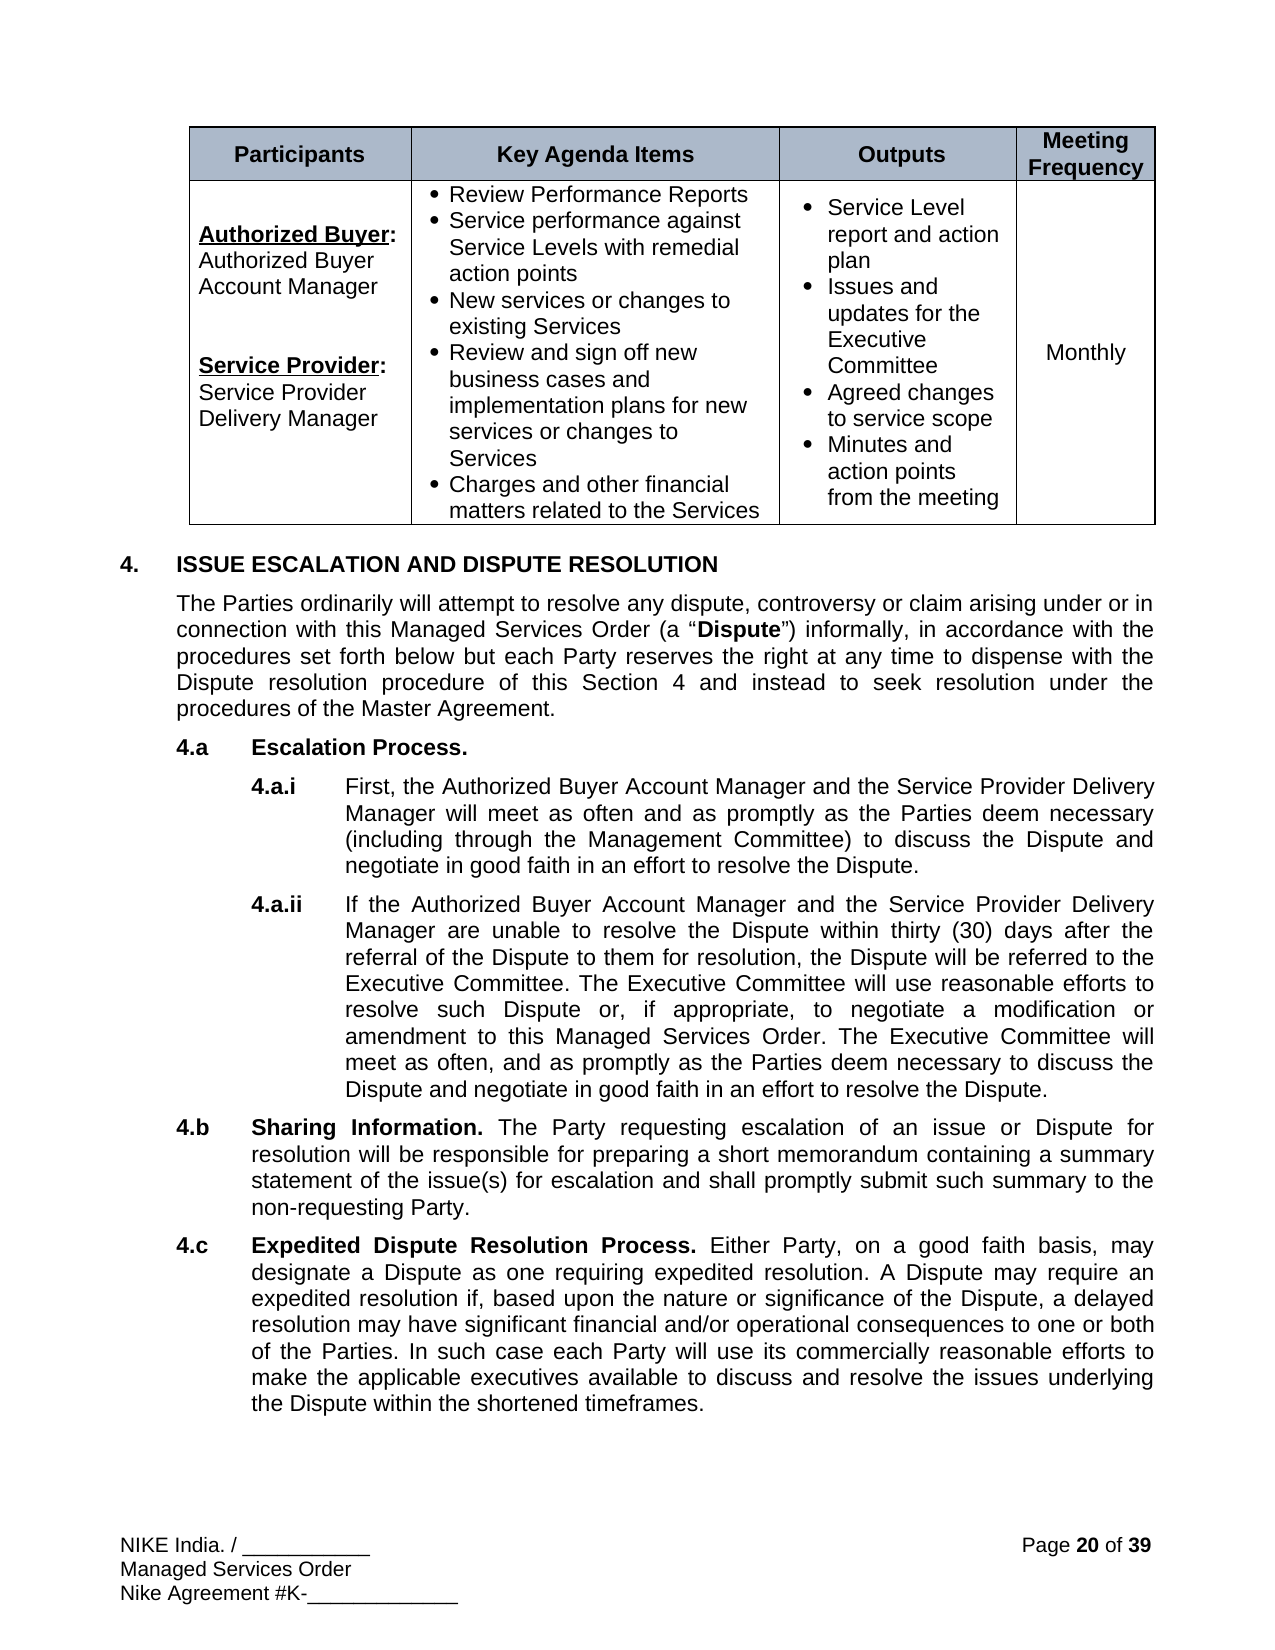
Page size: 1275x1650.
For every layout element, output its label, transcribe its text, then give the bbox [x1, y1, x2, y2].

table_cell Service Level report and action plan Issues and updates for the Executive Committee Agreed changes to service scope Minutes and action points from the meeting [780, 181, 1016, 524]
text ISSUE ESCALATION AND DISPUTE RESOLUTION [120, 551, 1155, 577]
text Expedited Dispute Resolution Process. Either Party, on a good faith basis, may designate a Dispute as one requiring expedited resolution. A Dispute may require an expedited resolution if, based upon the nature or significance of the Dispute, a delayed resolution may have significant financial and/or operational consequences to one or both of the Parties. In such case each Party will use its commercially reasonable efforts to make the applicable executives available to discuss and resolve the issues underlying the Dispute within the shortened timeframes. [176, 1232, 1155, 1417]
table_cell Review Performance Reports Service performance against Service Levels with remedial action points New services or changes to existing Services Review and sign off new business cases and implementation plans for new services or changes to Services Charges and other financial matters related to the Services [412, 181, 779, 524]
table_cell Monthly [1017, 181, 1154, 524]
text First, the Authorized Buyer Account Manager and the Service Provider Delivery Manager will meet as often and as promptly as the Parties deem necessary (including through the Management Committee) to discuss the Dispute and negotiate in good faith in an effort to resolve the Dispute. [251, 773, 1155, 878]
table_header Meeting Frequency [1017, 128, 1154, 180]
text Sharing Information. The Party requesting escalation of an issue or Dispute for resolution will be responsible for preparing a short memorandum containing a summary statement of the issue(s) for escalation and shall promptly submit such summary to the non-requesting Party. [176, 1114, 1155, 1220]
table_header Outputs [780, 128, 1016, 180]
text The Parties ordinarily will attempt to resolve any dispute, controversy or claim arising under or in connection with this Managed Services Order (a “Dispute”) informally, in accordance with the procedures set forth below but each Party reserves the right at any time to dispense with the Dispute resolution procedure of this Section 4 and instead to seek resolution under the procedures of the Master Agreement. [176, 590, 1155, 722]
text If the Authorized Buyer Account Manager and the Service Provider Delivery Manager are unable to resolve the Dispute within thirty (30) days after the referral of the Dispute to them for resolution, the Dispute will be referred to the Executive Committee. The Executive Committee will use reasonable efforts to resolve such Dispute or, if appropriate, to negotiate a modification or amendment to this Managed Services Order. The Executive Committee will meet as often, and as promptly as the Parties deem necessary to discuss the Dispute and negotiate in good faith in an effort to resolve the Dispute. [251, 891, 1155, 1102]
list Escalation Process. [176, 734, 1155, 761]
table_cell Authorized Buyer: Authorized Buyer Account Manager Service Provider: Service Provider Delivery Manager [190, 181, 411, 524]
table_header Key Agenda Items [412, 128, 779, 180]
table_header Participants [190, 128, 411, 180]
